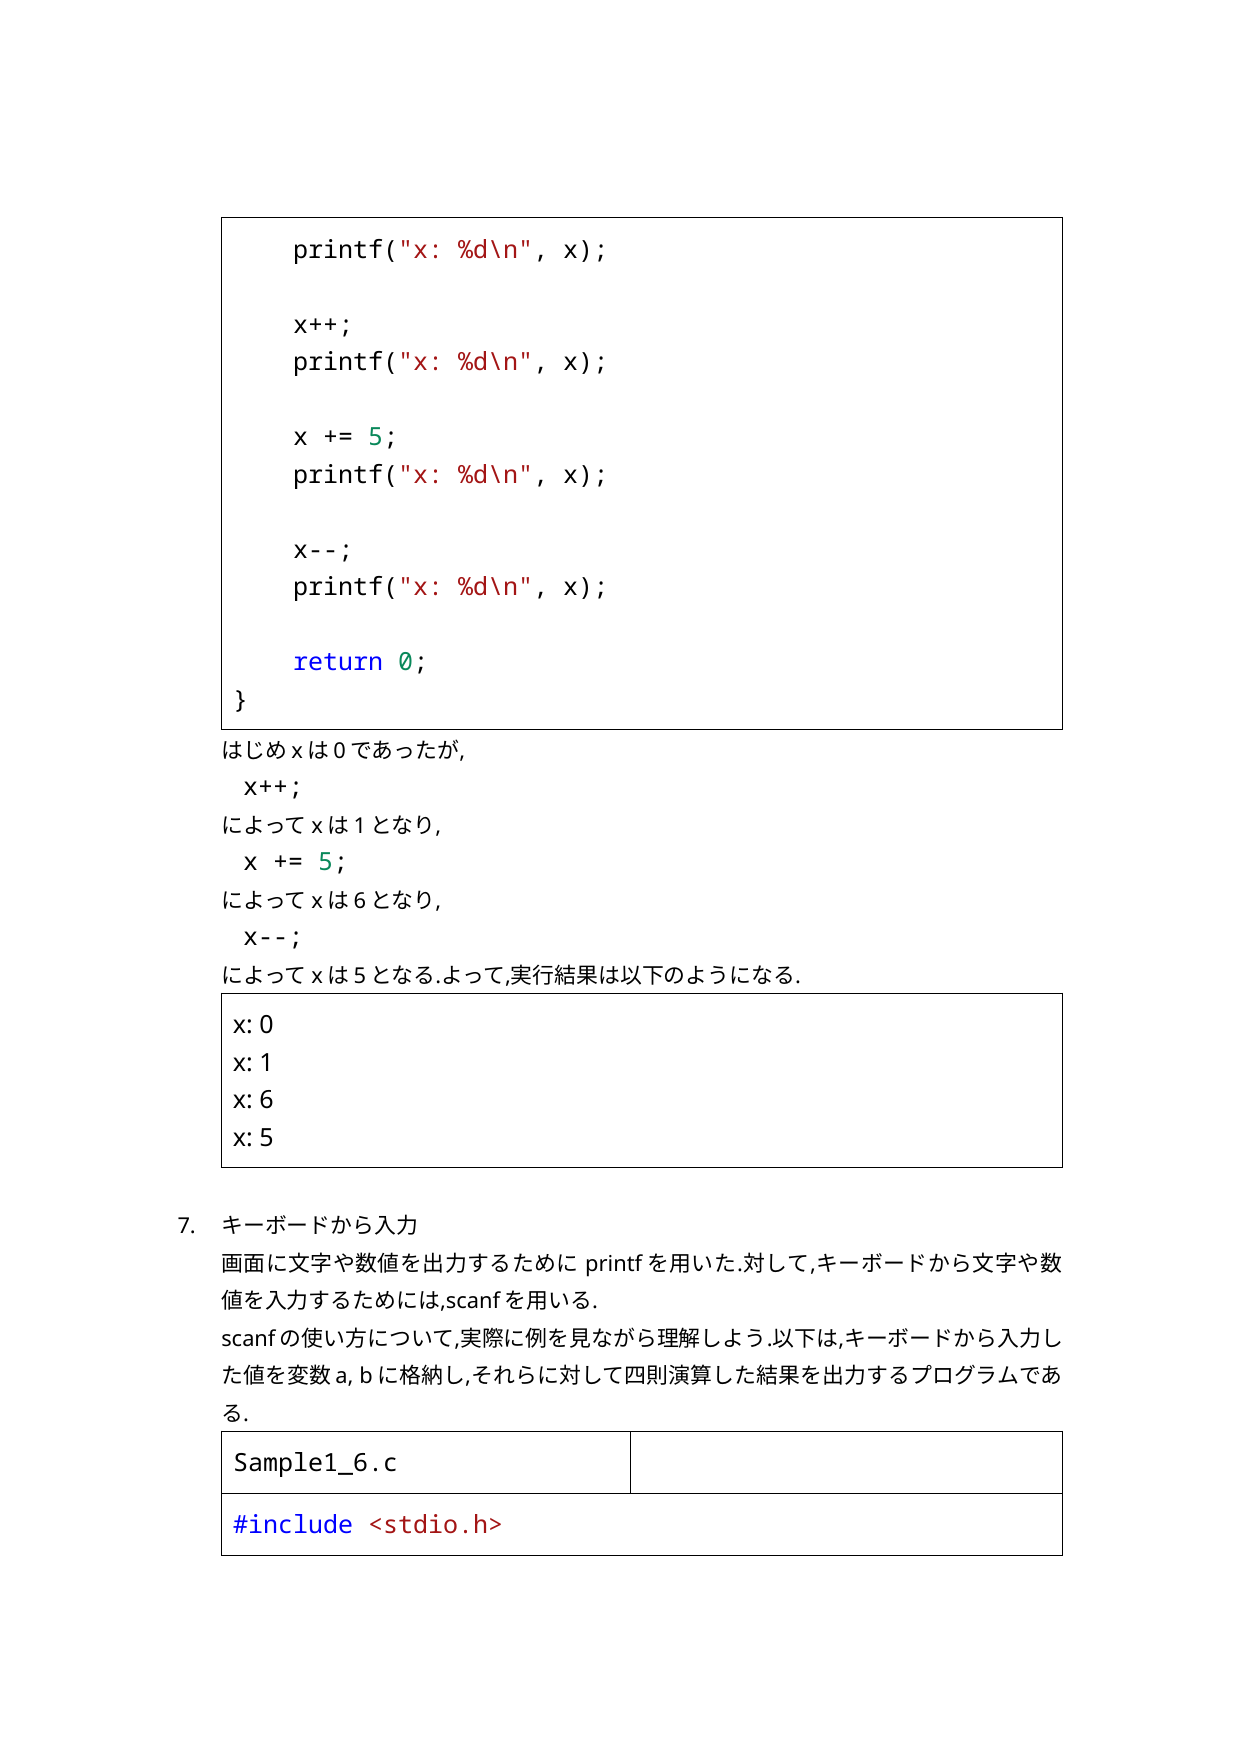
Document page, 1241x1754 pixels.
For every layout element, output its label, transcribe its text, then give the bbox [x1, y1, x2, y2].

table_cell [222, 218, 1062, 729]
table_header x: 0 x: 1 x: 6 x: 5 [222, 994, 1062, 1167]
text はじめxは0であったが, [221, 730, 1063, 767]
list scanfの使い方について,実際に例を見ながら理解しよう.以下は,キーボードから入力した値を変数a, bに格納し,それらに対して四則演算した結果を出力するプログラムである. [221, 1318, 1063, 1431]
text によってxは1となり, [221, 805, 1063, 842]
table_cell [222, 1494, 1062, 1555]
text x += 5; [243, 842, 1063, 880]
table_header [631, 1432, 1062, 1493]
text によってxは6となり, [221, 880, 1063, 917]
text x--; [243, 917, 1063, 955]
table_header Sample1_6.c [222, 1432, 630, 1493]
list キーボードから入力 [177, 1206, 1063, 1243]
list 画面に文字や数値を出力するためにprintfを用いた.対して,キーボードから文字や数値を入力するためには,scanfを用いる. [221, 1243, 1063, 1318]
text によってxは5となる.よって,実行結果は以下のようになる. [221, 955, 1063, 992]
text x++; [243, 767, 1063, 805]
